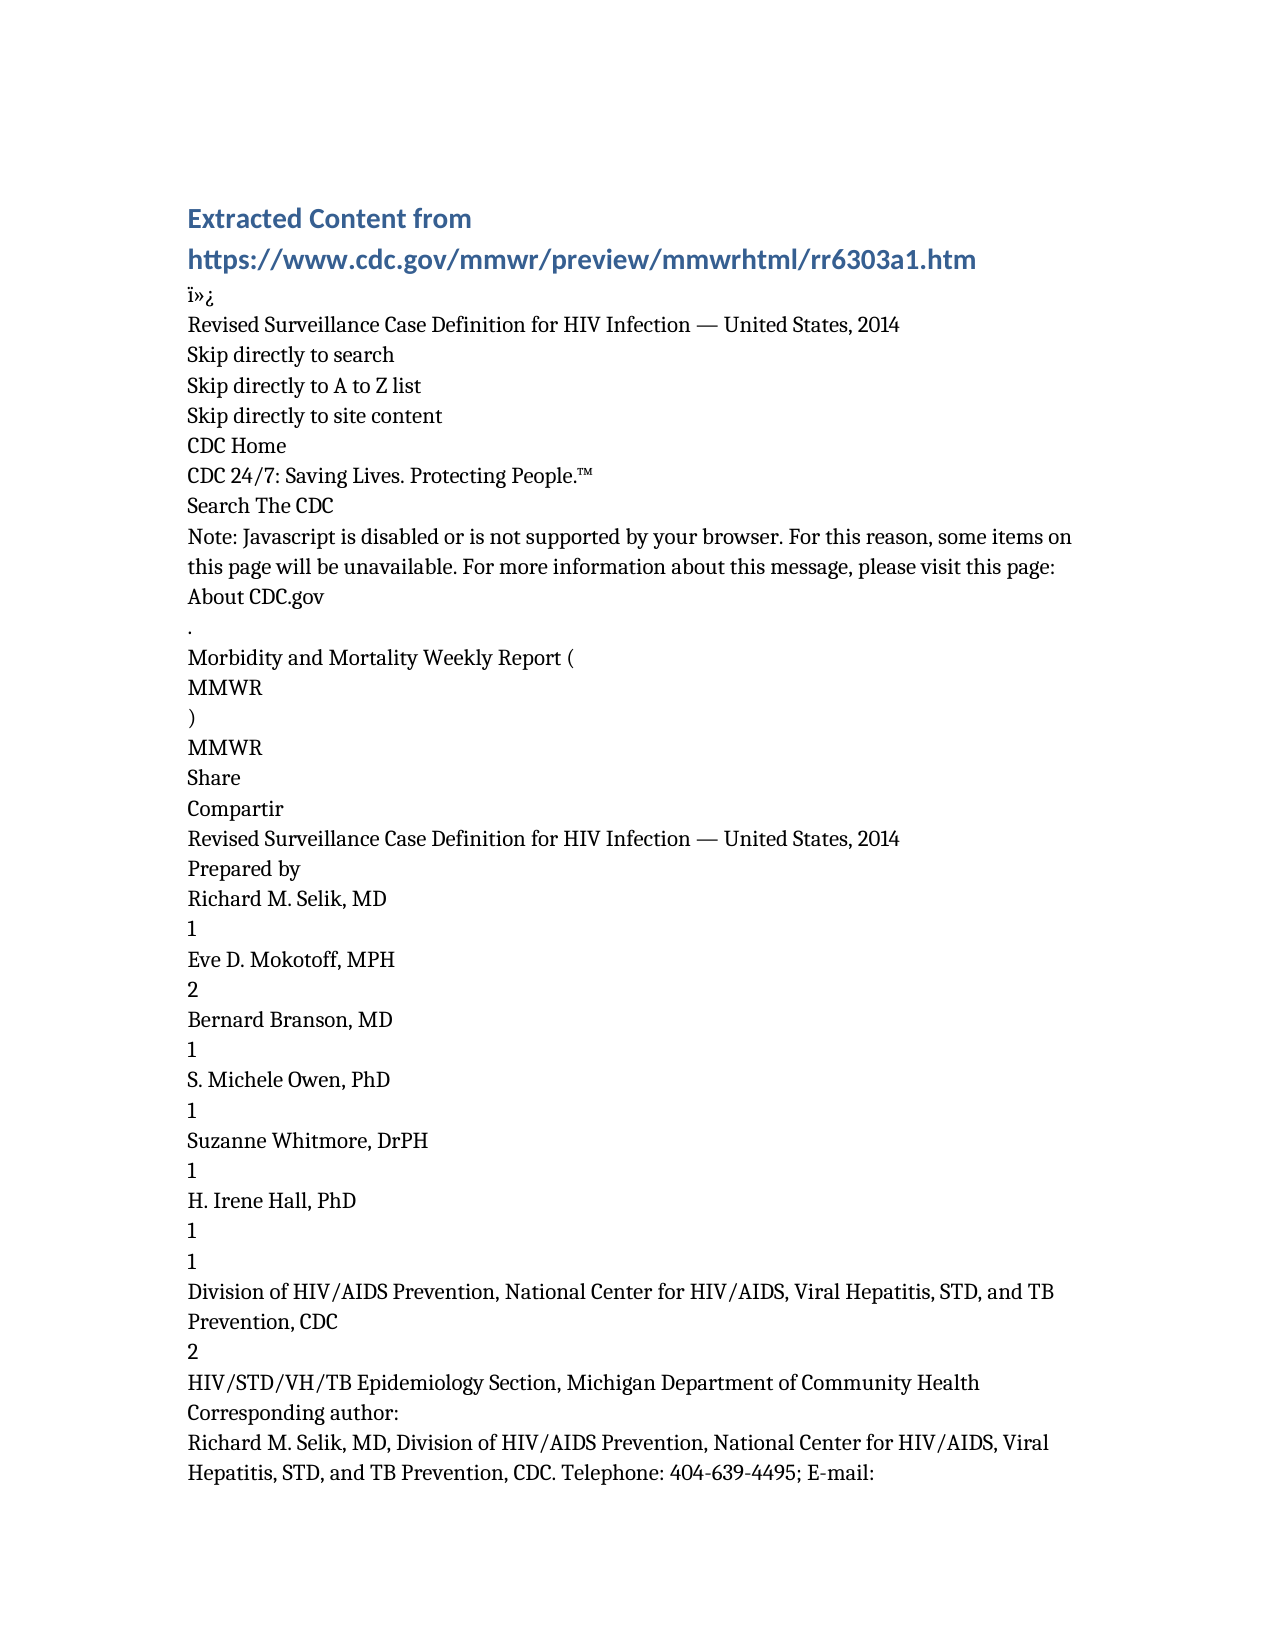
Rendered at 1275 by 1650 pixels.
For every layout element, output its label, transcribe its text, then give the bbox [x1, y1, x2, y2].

subtitle Extracted Content from https://www.cdc.gov/mmwr/preview/mmwrhtml/rr6303a1.htm [187, 200, 1087, 277]
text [187, 282, 1087, 1486]
